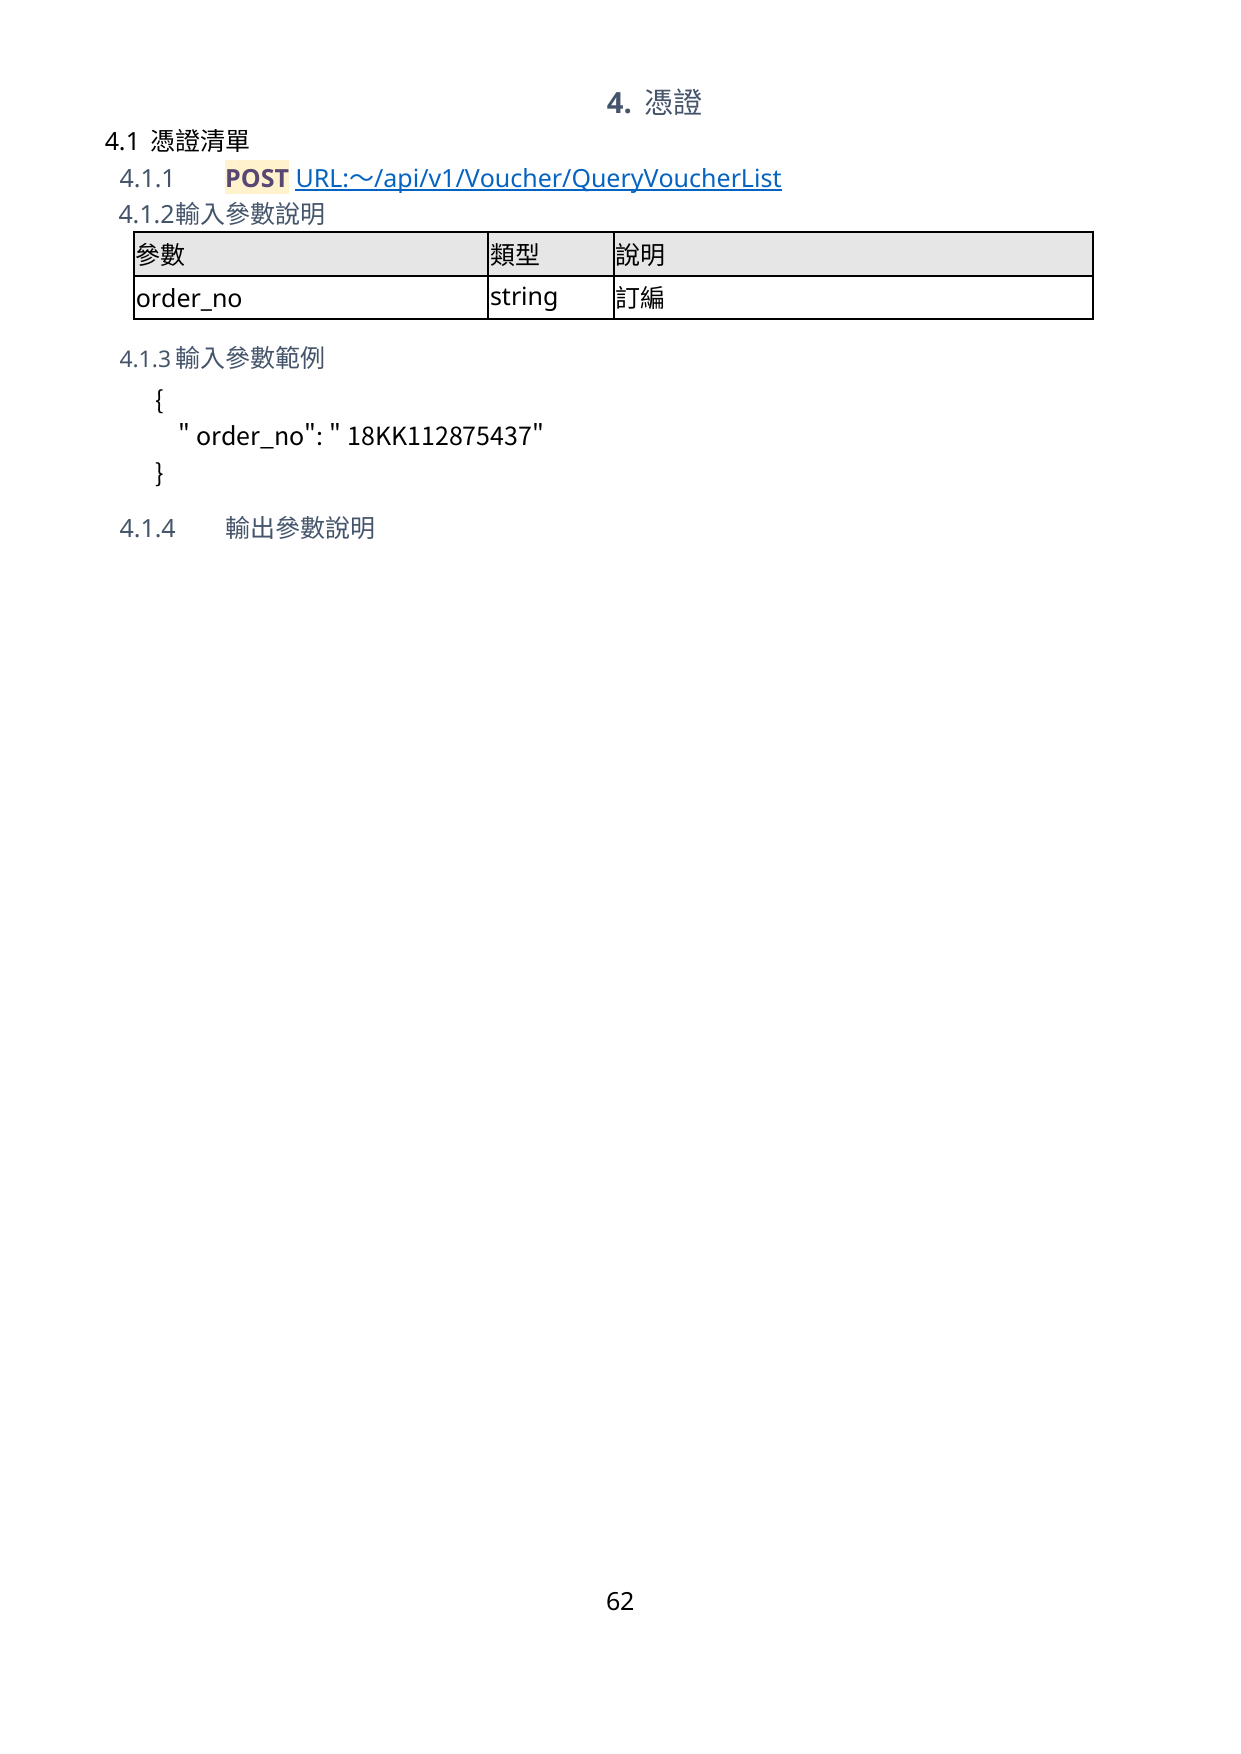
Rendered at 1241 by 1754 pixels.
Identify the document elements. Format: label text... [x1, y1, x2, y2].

list POST URL:～/api/v1/Voucher/QueryVoucherList [119, 158, 1165, 194]
text " order_no": " 18KK112875437" [75, 417, 1165, 453]
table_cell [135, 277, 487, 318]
text } [75, 453, 1165, 489]
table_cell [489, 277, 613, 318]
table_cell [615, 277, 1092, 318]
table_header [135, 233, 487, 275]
list 輸入參數說明 [118, 194, 1165, 231]
list 憑證清單 [104, 122, 1165, 158]
list 輸出參數說明 [119, 508, 1165, 544]
list 輸入參數範例 [119, 339, 1165, 375]
text { [75, 381, 1165, 417]
subtitle 憑證 [607, 79, 1165, 122]
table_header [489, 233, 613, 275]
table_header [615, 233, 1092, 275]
